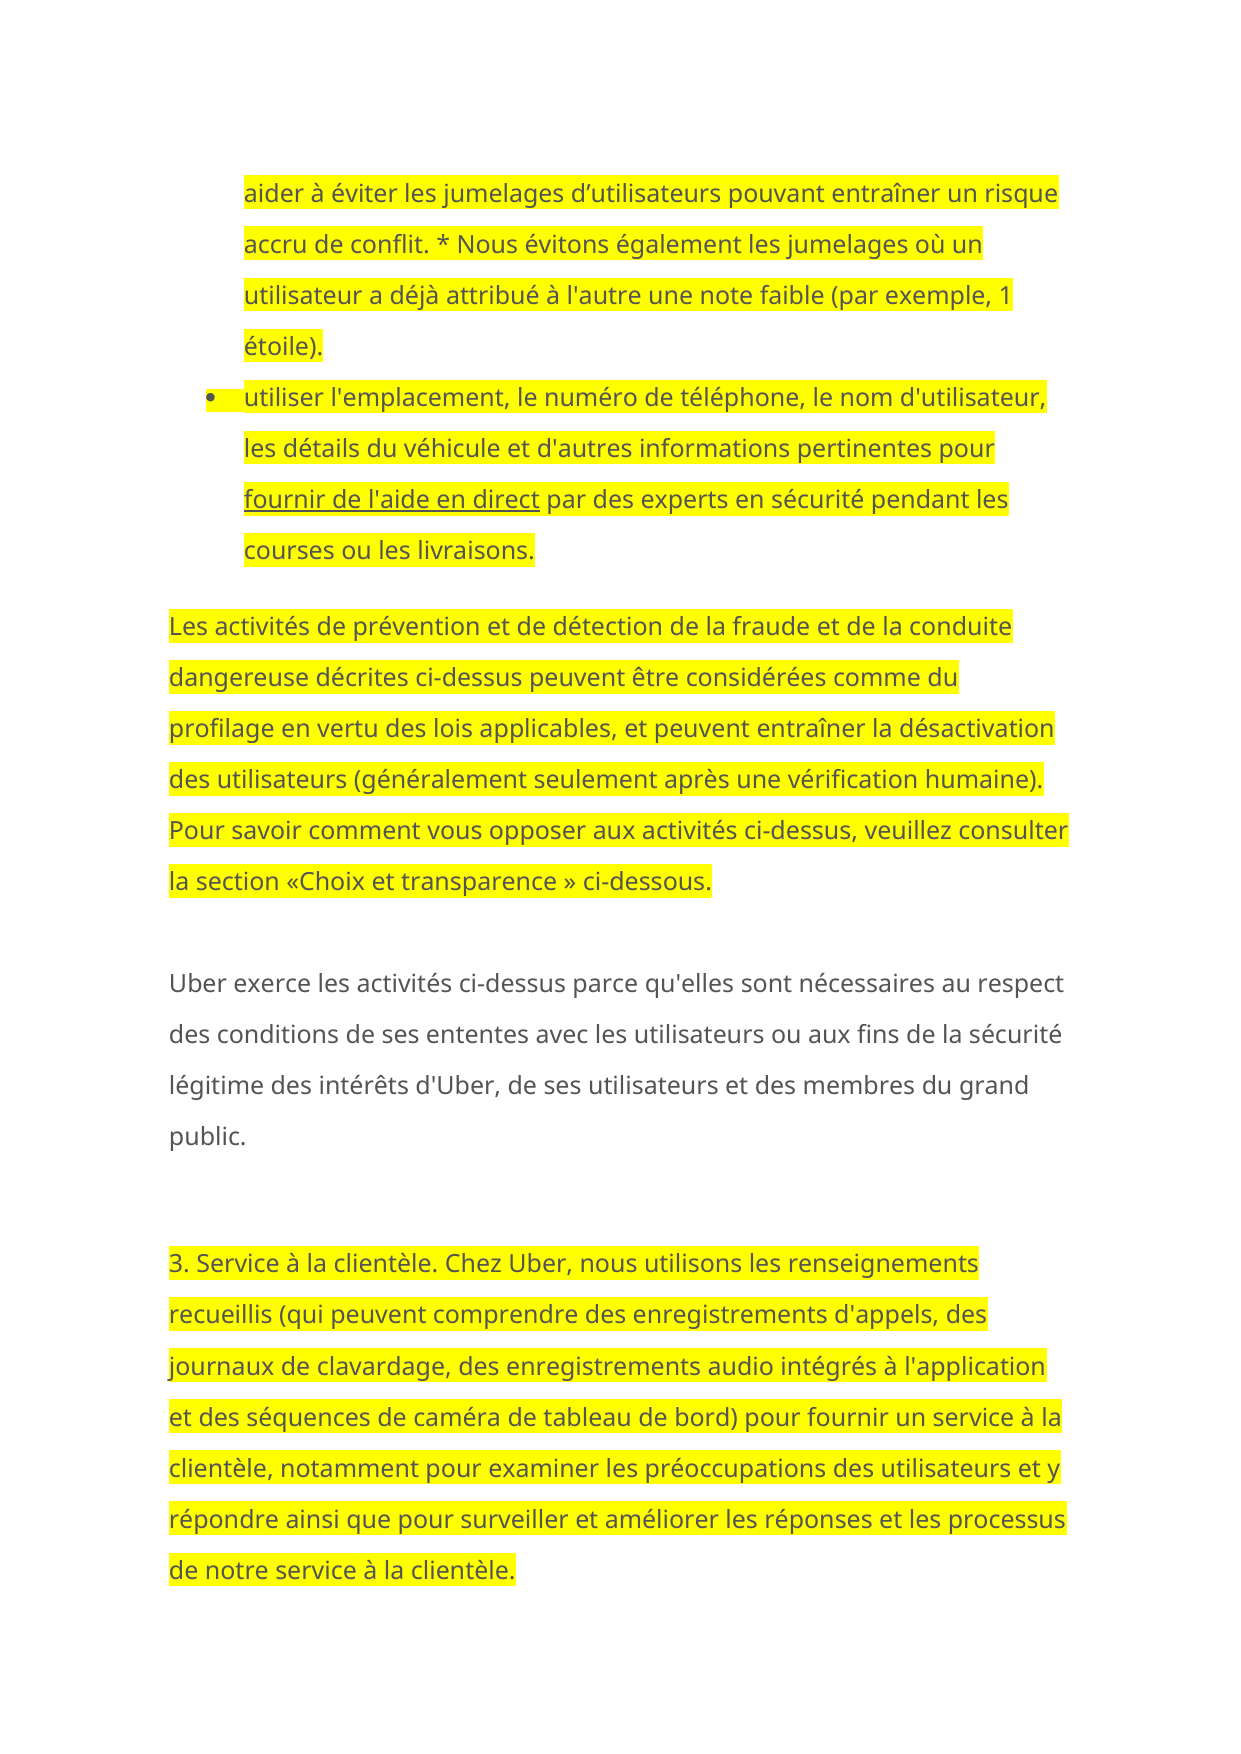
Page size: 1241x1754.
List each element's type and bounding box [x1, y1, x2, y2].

table_cell [150, 150, 1089, 1604]
